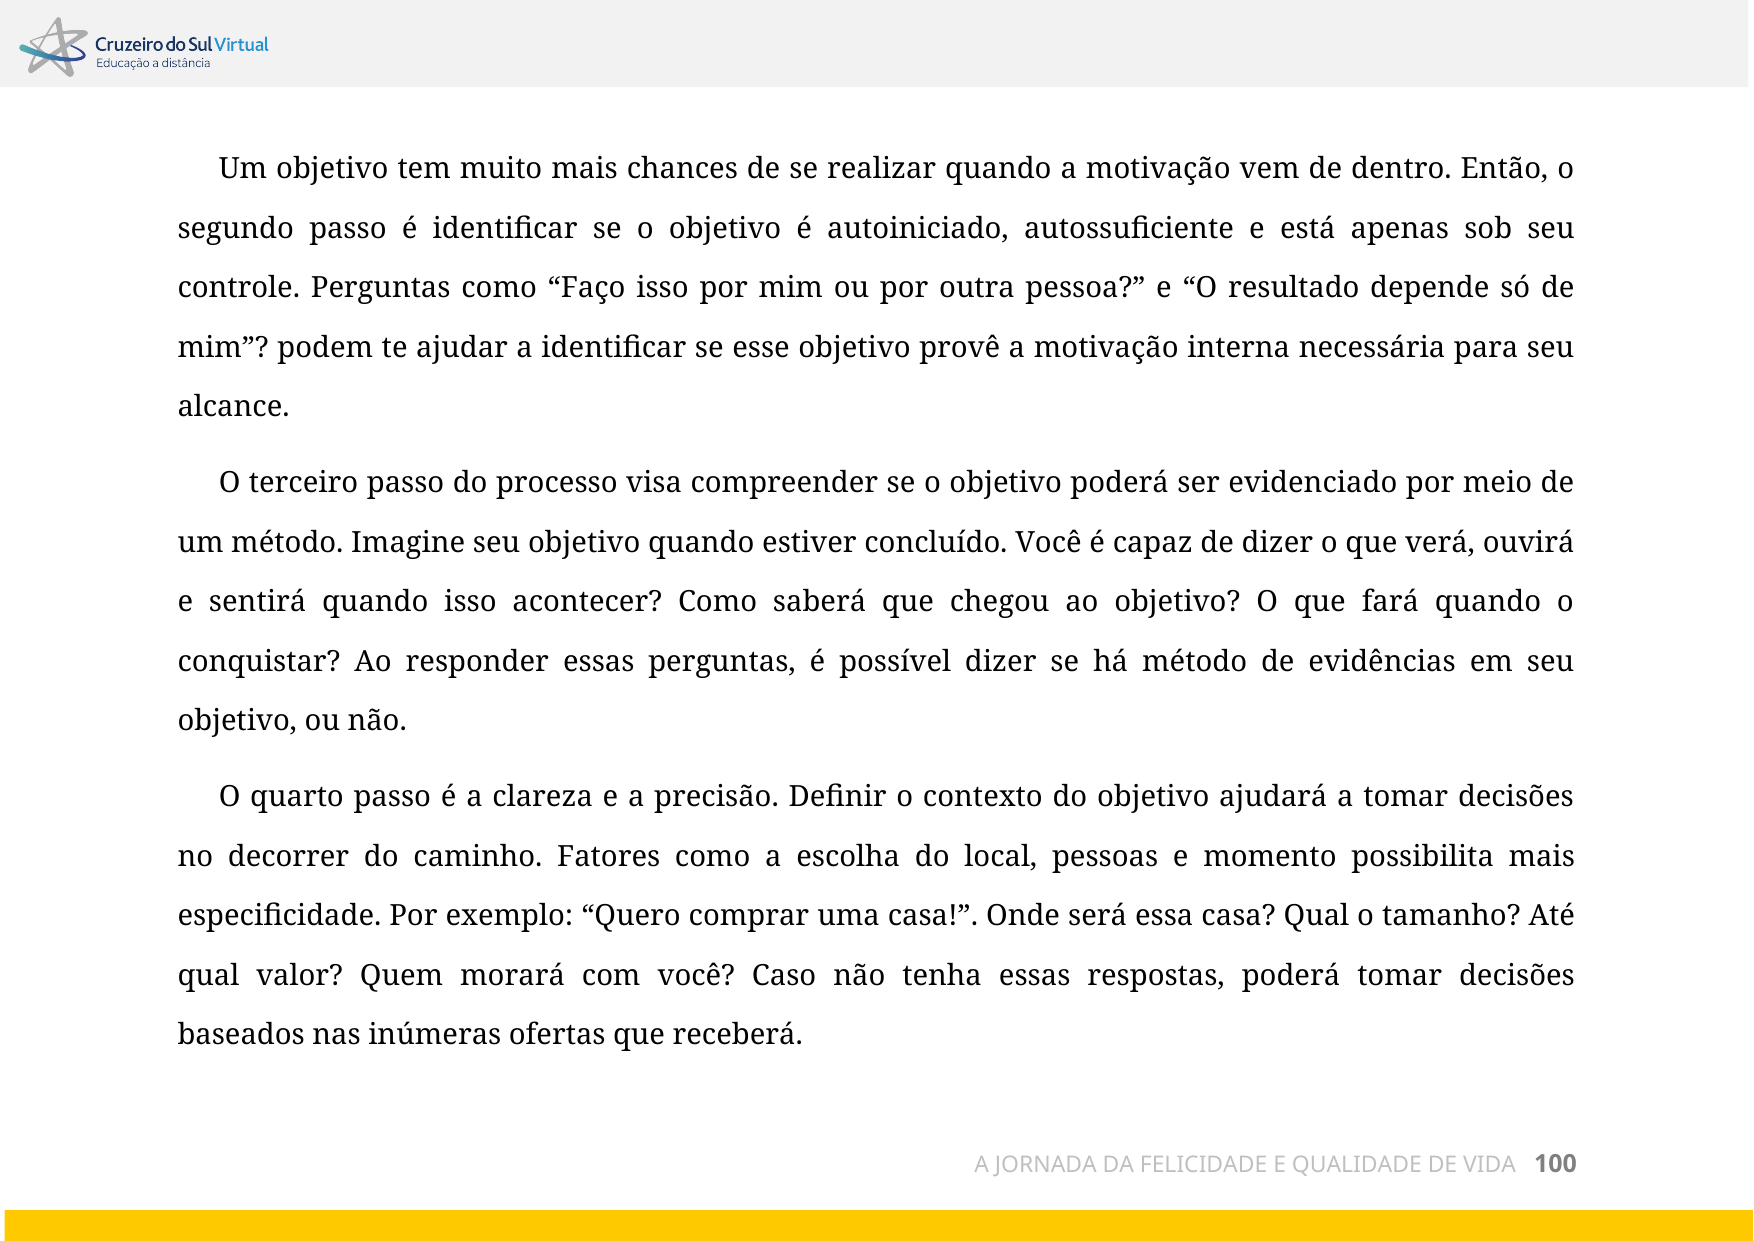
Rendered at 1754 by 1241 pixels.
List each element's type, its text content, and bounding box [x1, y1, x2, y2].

picture [17, 17, 269, 77]
text O terceiro passo do processo visa compreender se o objetivo poderá ser evidenciado por meio de um método. Imagine seu objetivo quando estiver concluído. Você é capaz de dizer o que verá, ouvirá e sentirá quando isso acontecer? Como saberá que chegou ao objetivo? O que fará quando o conquistar? Ao responder essas perguntas, é possível dizer se há método de evidências em seu objetivo, ou não. [177, 462, 1577, 739]
text O quarto passo é a clareza e a precisão. Definir o contexto do objetivo ajudará a tomar decisões no decorrer do caminho. Fatores como a escolha do local, pessoas e momento possibilita mais especificidade. Por exemplo: “Quero comprar uma casa!”. Onde será essa casa? Qual o tamanho? Até qual valor? Quem morará com você? Caso não tenha essas respostas, poderá tomar decisões baseados nas inúmeras ofertas que receberá. [177, 776, 1577, 1053]
text Um objetivo tem muito mais chances de se realizar quando a motivação vem de dentro. Então, o segundo passo é identificar se o objetivo é autoiniciado, autossuficiente e está apenas sob seu controle. Perguntas como “Faço isso por mim ou por outra pessoa?” e “O resultado depende só de mim”? podem te ajudar a identificar se esse objetivo provê a motivação interna necessária para seu alcance. [177, 148, 1577, 425]
